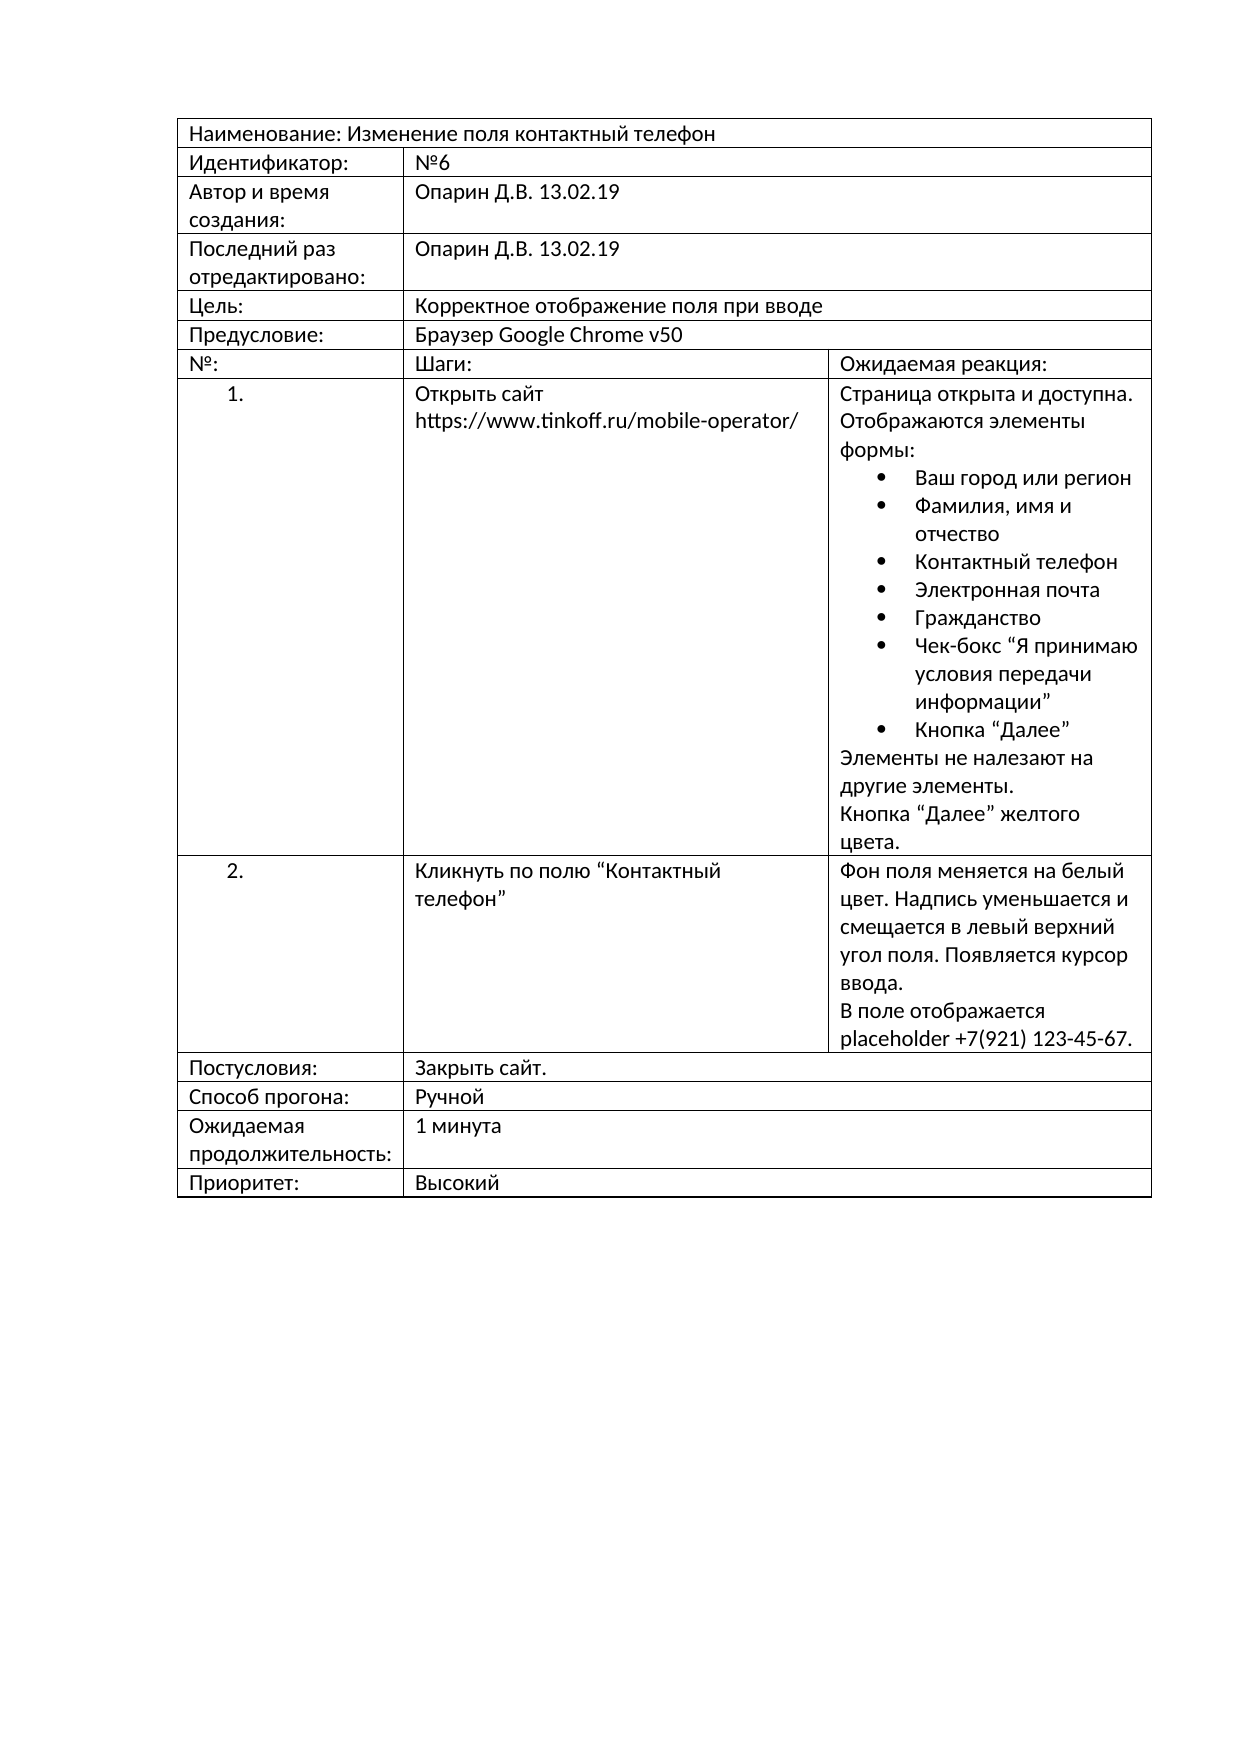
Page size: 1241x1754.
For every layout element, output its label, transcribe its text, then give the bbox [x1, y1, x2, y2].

table_cell Постусловия: [178, 1053, 403, 1081]
table_cell Закрыть сайт. [404, 1053, 1151, 1081]
table_cell Предусловие: [178, 321, 403, 348]
table_cell Ожидаемая продолжительность: [178, 1111, 403, 1167]
table_cell Способ прогона: [178, 1082, 403, 1110]
table_cell Шаги: [404, 350, 828, 378]
table_cell Опарин Д.В. 13.02.19 [404, 177, 1151, 233]
table_cell Ожидаемая реакция: [829, 350, 1151, 378]
table_cell №6 [404, 148, 1151, 176]
table_cell Цель: [178, 291, 403, 319]
table_cell Ручной [404, 1082, 1151, 1110]
table_cell Фон поля меняется на белый цвет. Надпись уменьшается и смещается в левый верхний угол поля. Появляется курсор ввода. В поле отображается placeholder +7(921) 123-45-67. [829, 856, 1151, 1052]
table_cell Идентификатор: [178, 148, 403, 176]
table_cell Опарин Д.В. 13.02.19 [404, 234, 1151, 290]
table_header Наименование: Изменение поля контактный телефон [178, 119, 1151, 147]
table_cell Открыть сайт https://www.tinkoff.ru/mobile-operator/ [404, 379, 828, 855]
table_cell 1 минута [404, 1111, 1151, 1167]
table_cell Последний раз отредактировано: [178, 234, 403, 290]
table_cell Браузер Google Chrome v50 [404, 321, 1151, 348]
table_cell [178, 379, 403, 855]
table_cell Кликнуть по полю “Контактный телефон” [404, 856, 828, 1052]
table_cell Приоритет: [178, 1169, 403, 1196]
table_cell Корректное отображение поля при вводе [404, 291, 1151, 319]
table_cell Страница открыта и доступна. Отображаются элементы формы: Ваш город или регион Фамилия, имя и отчество Контактный телефон Электронная почта Гражданство Чек-бокс “Я принимаю условия передачи информации” Кнопка “Далее” Элементы не налезают на другие элементы. Кнопка “Далее” желтого цвета. [829, 379, 1151, 855]
table_cell №: [178, 350, 403, 378]
table_cell Высокий [404, 1169, 1151, 1196]
table_cell [178, 856, 403, 1052]
table_cell Автор и время создания: [178, 177, 403, 233]
